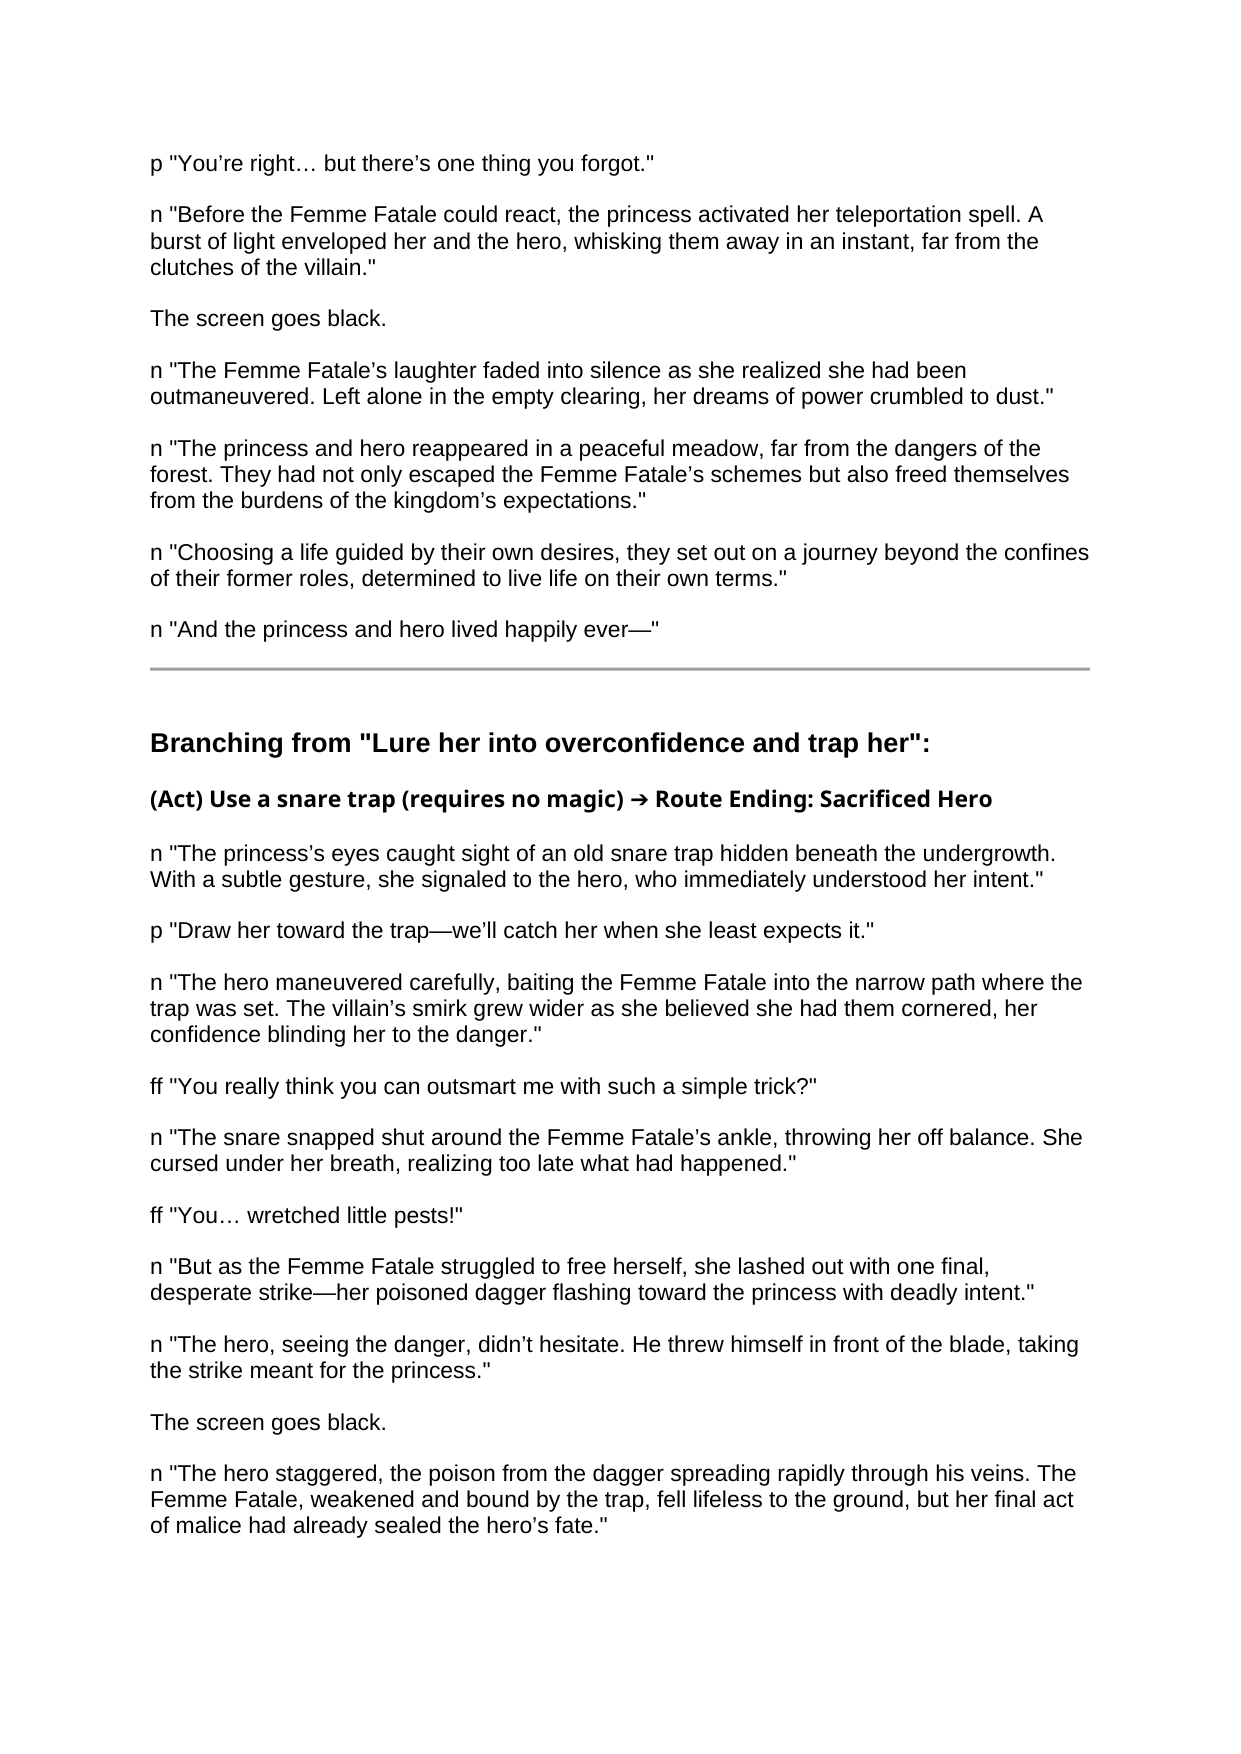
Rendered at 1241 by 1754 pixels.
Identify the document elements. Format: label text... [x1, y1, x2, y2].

text The screen goes black. [150, 305, 1090, 332]
text The screen goes black. [150, 1408, 1090, 1435]
text p "You’re right… but there’s one thing you forgot." [150, 150, 1090, 176]
text n "The Femme Fatale’s laughter faded into silence as she realized she had been outmaneuvered. Left alone in the empty clearing, her dreams of power crumbled to dust." [150, 357, 1090, 409]
text n "The hero, seeing the danger, didn’t hesitate. He threw himself in front of the blade, taking the strike meant for the princess." [150, 1331, 1090, 1383]
text n "Before the Femme Fatale could react, the princess activated her teleportation spell. A burst of light enveloped her and the hero, whisking them away in an instant, far from the clutches of the villain." [150, 201, 1090, 280]
text n "Choosing a life guided by their own desires, they set out on a journey beyond the confines of their former roles, determined to live life on their own terms." [150, 538, 1090, 591]
text (Act) Use a snare trap (requires no magic) ➔ Route Ending: Sacrificed Hero [150, 783, 1090, 814]
text ff "You… wretched little pests!" [150, 1202, 1090, 1228]
subtitle Branching from "Lure her into overconfidence and trap her": [150, 727, 1090, 758]
text n "The princess and hero reappeared in a peaceful meadow, far from the dangers of the forest. They had not only escaped the Femme Fatale’s schemes but also freed themselves from the burdens of the kingdom’s expectations." [150, 434, 1090, 513]
text p "Draw her toward the trap—we’ll catch her when she least expects it." [150, 917, 1090, 943]
text n "The hero staggered, the poison from the dagger spreading rapidly through his veins. The Femme Fatale, weakened and bound by the trap, fell lifeless to the ground, but her final act of malice had already sealed the hero’s fate." [150, 1460, 1090, 1539]
text ff "You really think you can outsmart me with such a simple trick?" [150, 1073, 1090, 1099]
text n "The princess’s eyes caught sight of an old snare trap hidden beneath the undergrowth. With a subtle gesture, she signaled to the hero, who immediately understood her intent." [150, 839, 1090, 892]
text n "The hero maneuvered carefully, baiting the Femme Fatale into the narrow path where the trap was set. The villain’s smirk grew wider as she believed she had them cornered, her confidence blinding her to the danger." [150, 968, 1090, 1048]
text n "But as the Femme Fatale struggled to free herself, she lashed out with one final, desperate strike—her poisoned dagger flashing toward the princess with deadly intent." [150, 1253, 1090, 1306]
text n "And the princess and hero lived happily ever—" [150, 616, 1090, 643]
text n "The snare snapped shut around the Femme Fatale’s ankle, throwing her off balance. She cursed under her breath, realizing too late what had happened." [150, 1124, 1090, 1177]
